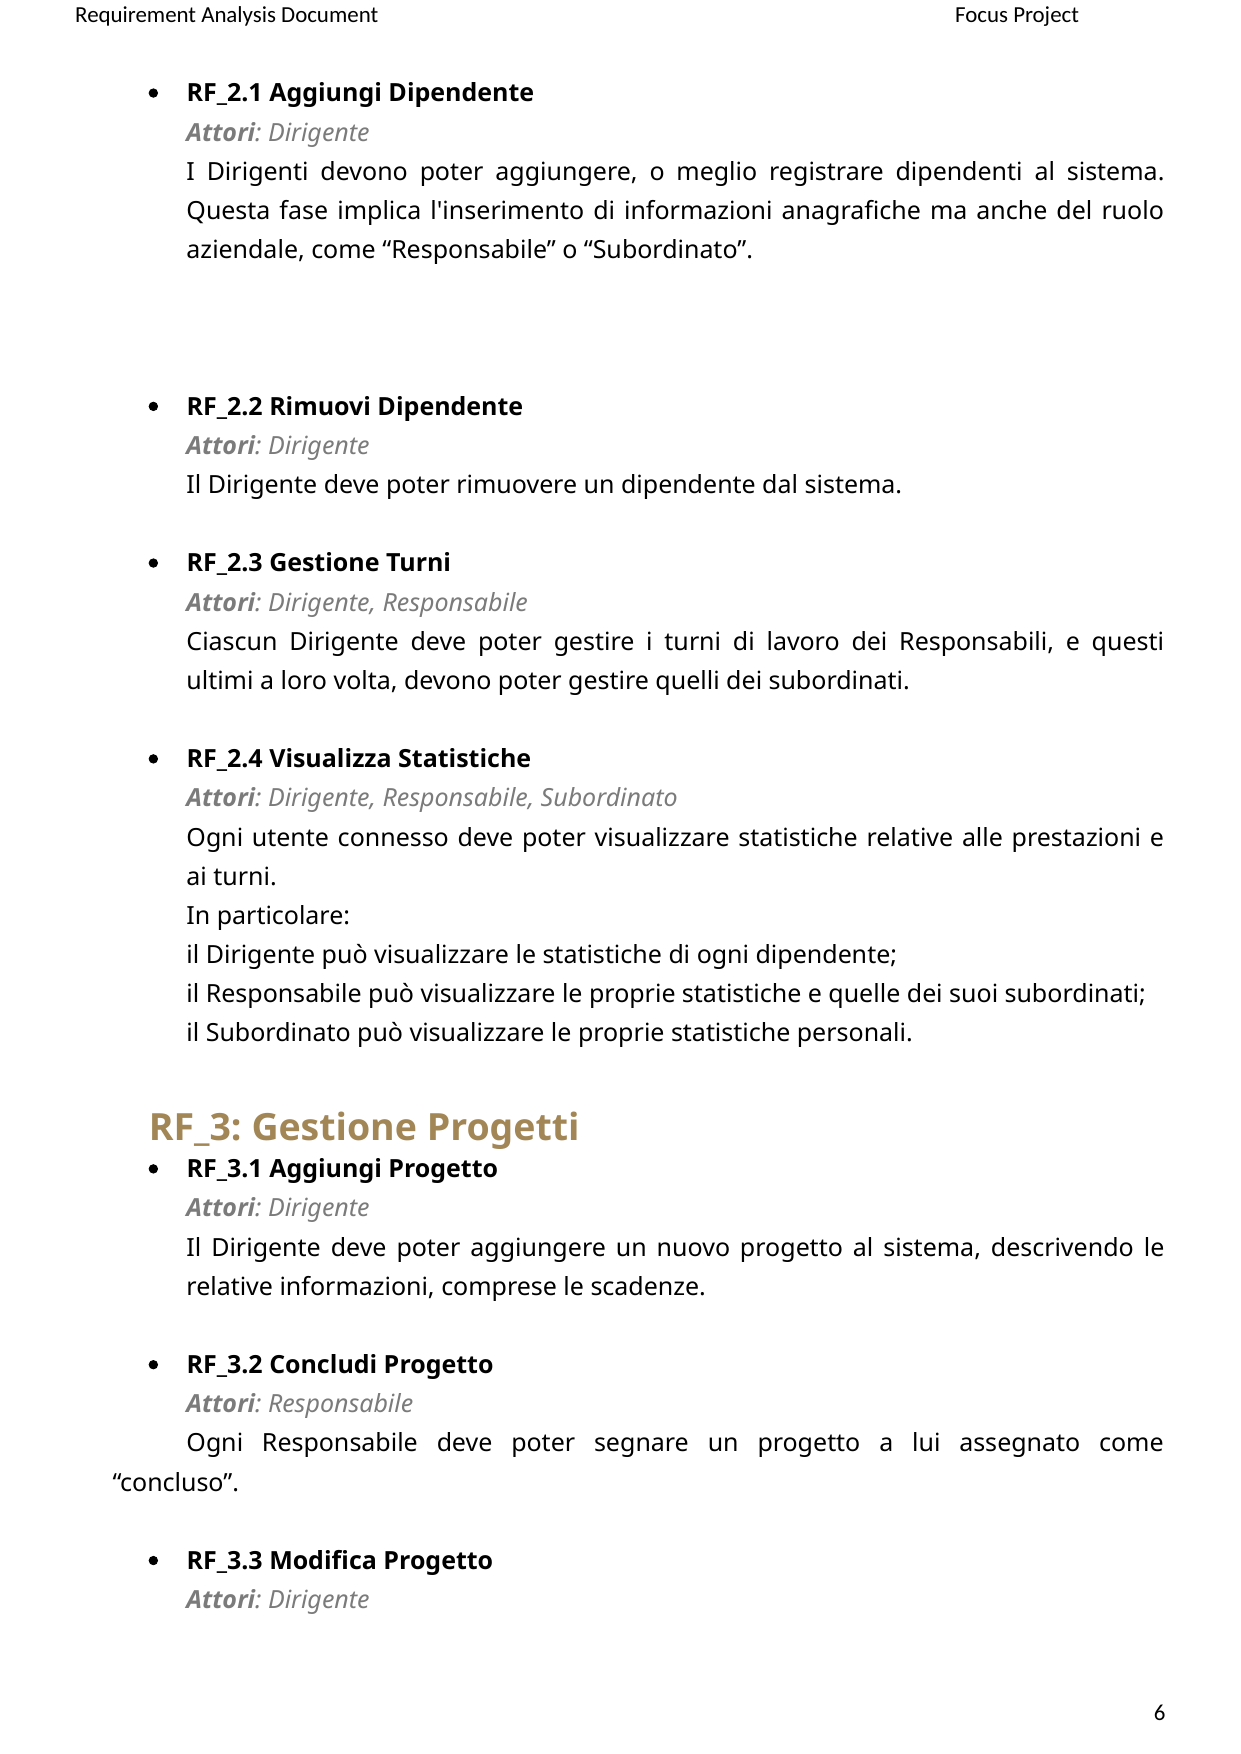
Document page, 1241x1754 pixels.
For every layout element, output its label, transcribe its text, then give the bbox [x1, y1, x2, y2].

text Attori: Dirigente [112, 1582, 1165, 1616]
list RF_3.1 Aggiungi Progetto [149, 1151, 1165, 1185]
list RF_2.4 Visualizza Statistiche [149, 741, 1165, 775]
list In particolare: [186, 897, 1165, 932]
list RF_3.2 Concludi Progetto [149, 1347, 1165, 1381]
list RF_2.2 Rimuovi Dipendente [149, 388, 1165, 422]
text RF_3: Gestione Progetti [75, 1100, 1165, 1151]
list il Subordinato può visualizzare le proprie statistiche personali. [186, 1015, 1165, 1049]
list I Dirigenti devono poter aggiungere, o meglio registrare dipendenti al sistema. Questa fase implica l'inserimento di informazioni anagrafiche ma anche del ruolo aziendale, come “Responsabile” o “Subordinato”. [186, 153, 1165, 266]
list Attori: Dirigente, Responsabile [186, 584, 1165, 618]
text Ciascun Dirigente deve poter gestire i turni di lavoro dei Responsabili, e questi ultimi a loro volta, devono poter gestire quelli dei subordinati. [186, 623, 1165, 697]
list RF_3.3 Modifica Progetto [149, 1542, 1165, 1577]
list il Responsabile può visualizzare le proprie statistiche e quelle dei suoi subordinati; [186, 976, 1165, 1010]
list RF_2.3 Gestione Turni [149, 545, 1165, 579]
list Attori: Dirigente [186, 114, 1165, 148]
text Attori: Dirigente [112, 1190, 1165, 1224]
list Il Dirigente deve poter rimuovere un dipendente dal sistema. [186, 467, 1165, 501]
list il Dirigente può visualizzare le statistiche di ogni dipendente; [186, 937, 1165, 971]
text Ogni Responsabile deve poter segnare un progetto a lui assegnato come “concluso”. [112, 1425, 1165, 1498]
text Il Dirigente deve poter aggiungere un nuovo progetto al sistema, descrivendo le relative informazioni, comprese le scadenze. [186, 1229, 1165, 1302]
list Attori: Dirigente, Responsabile, Subordinato [186, 780, 1165, 814]
list Ogni utente connesso deve poter visualizzare statistiche relative alle prestazioni e ai turni. [186, 819, 1165, 892]
text Attori: Responsabile [112, 1386, 1165, 1420]
list RF_2.1 Aggiungi Dipendente [149, 75, 1165, 109]
list Attori: Dirigente [186, 427, 1165, 462]
